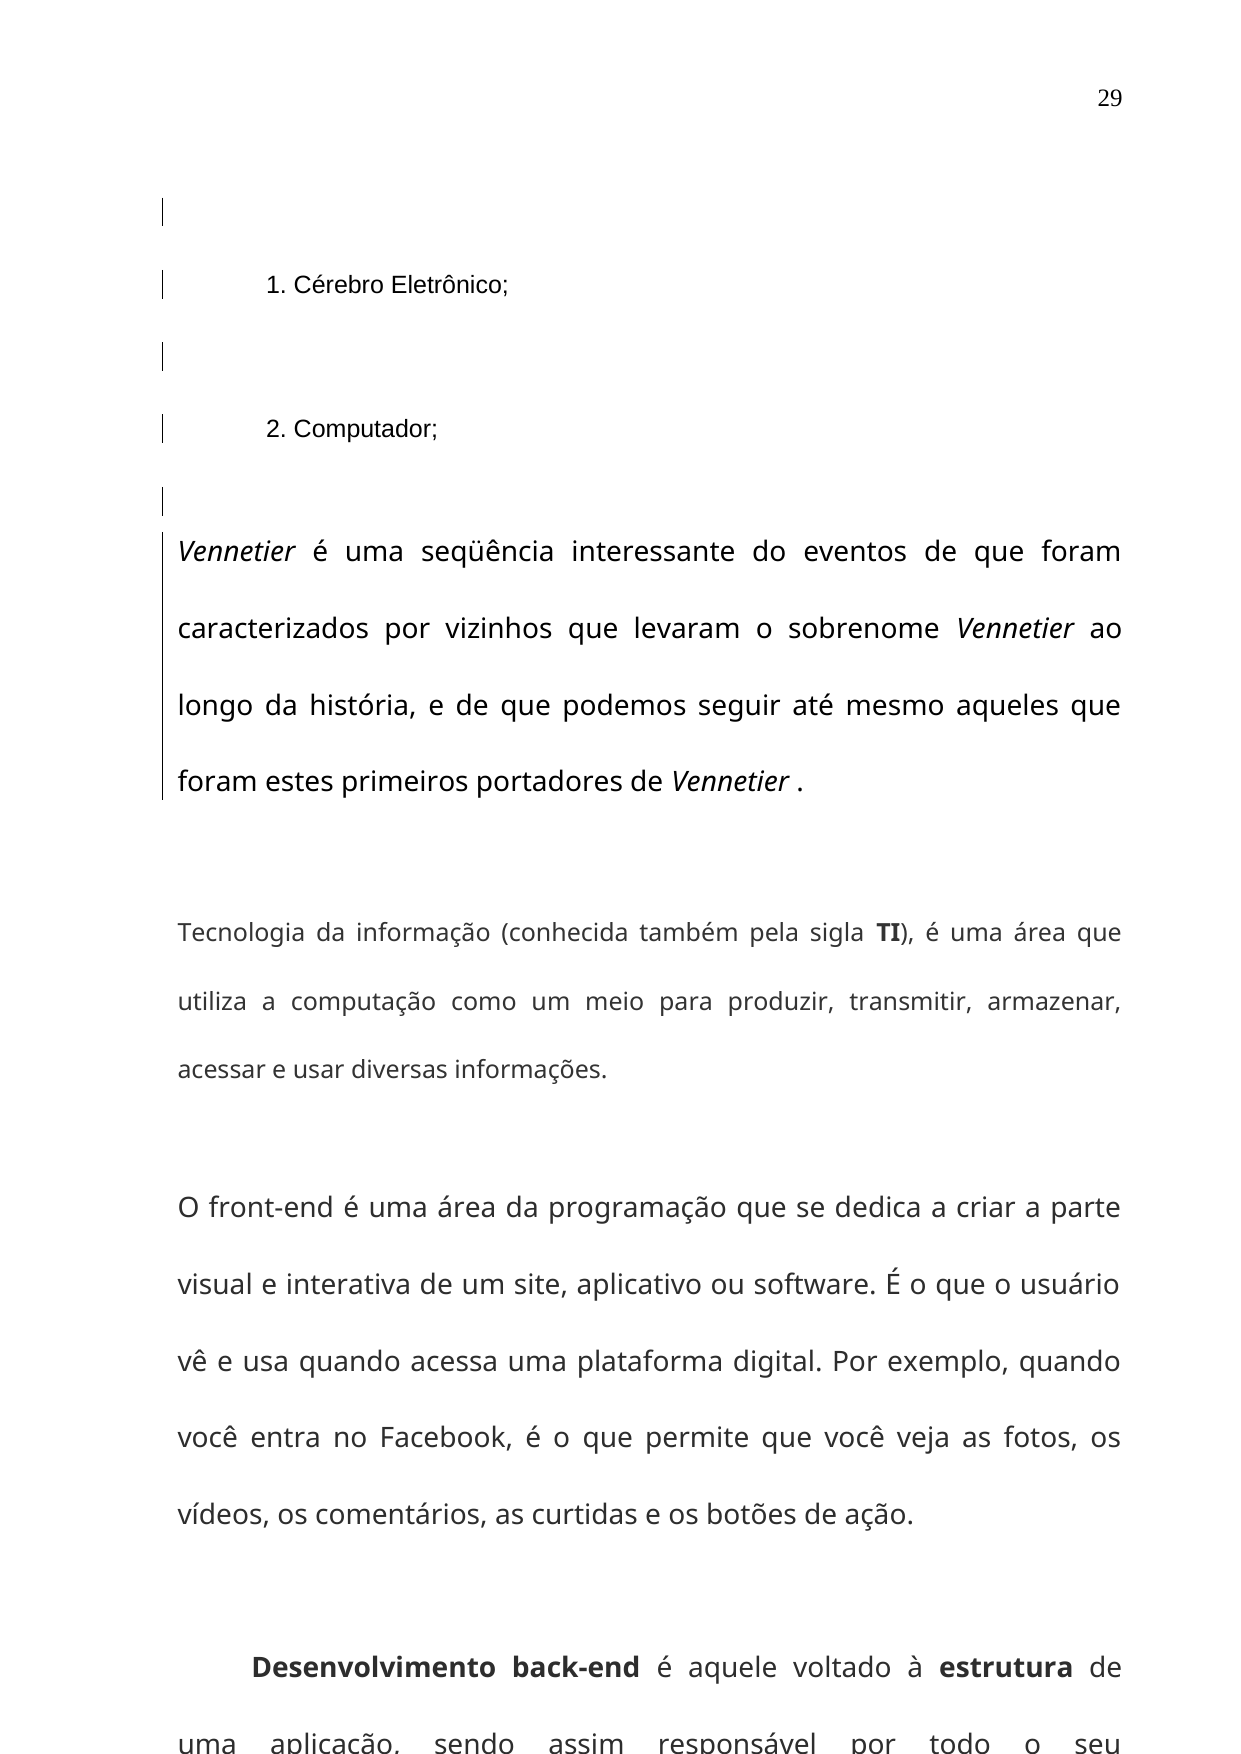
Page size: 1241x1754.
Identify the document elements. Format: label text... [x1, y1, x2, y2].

text 1. Cérebro Eletrônico; [177, 270, 1122, 299]
text 2. Computador; [177, 414, 1122, 443]
